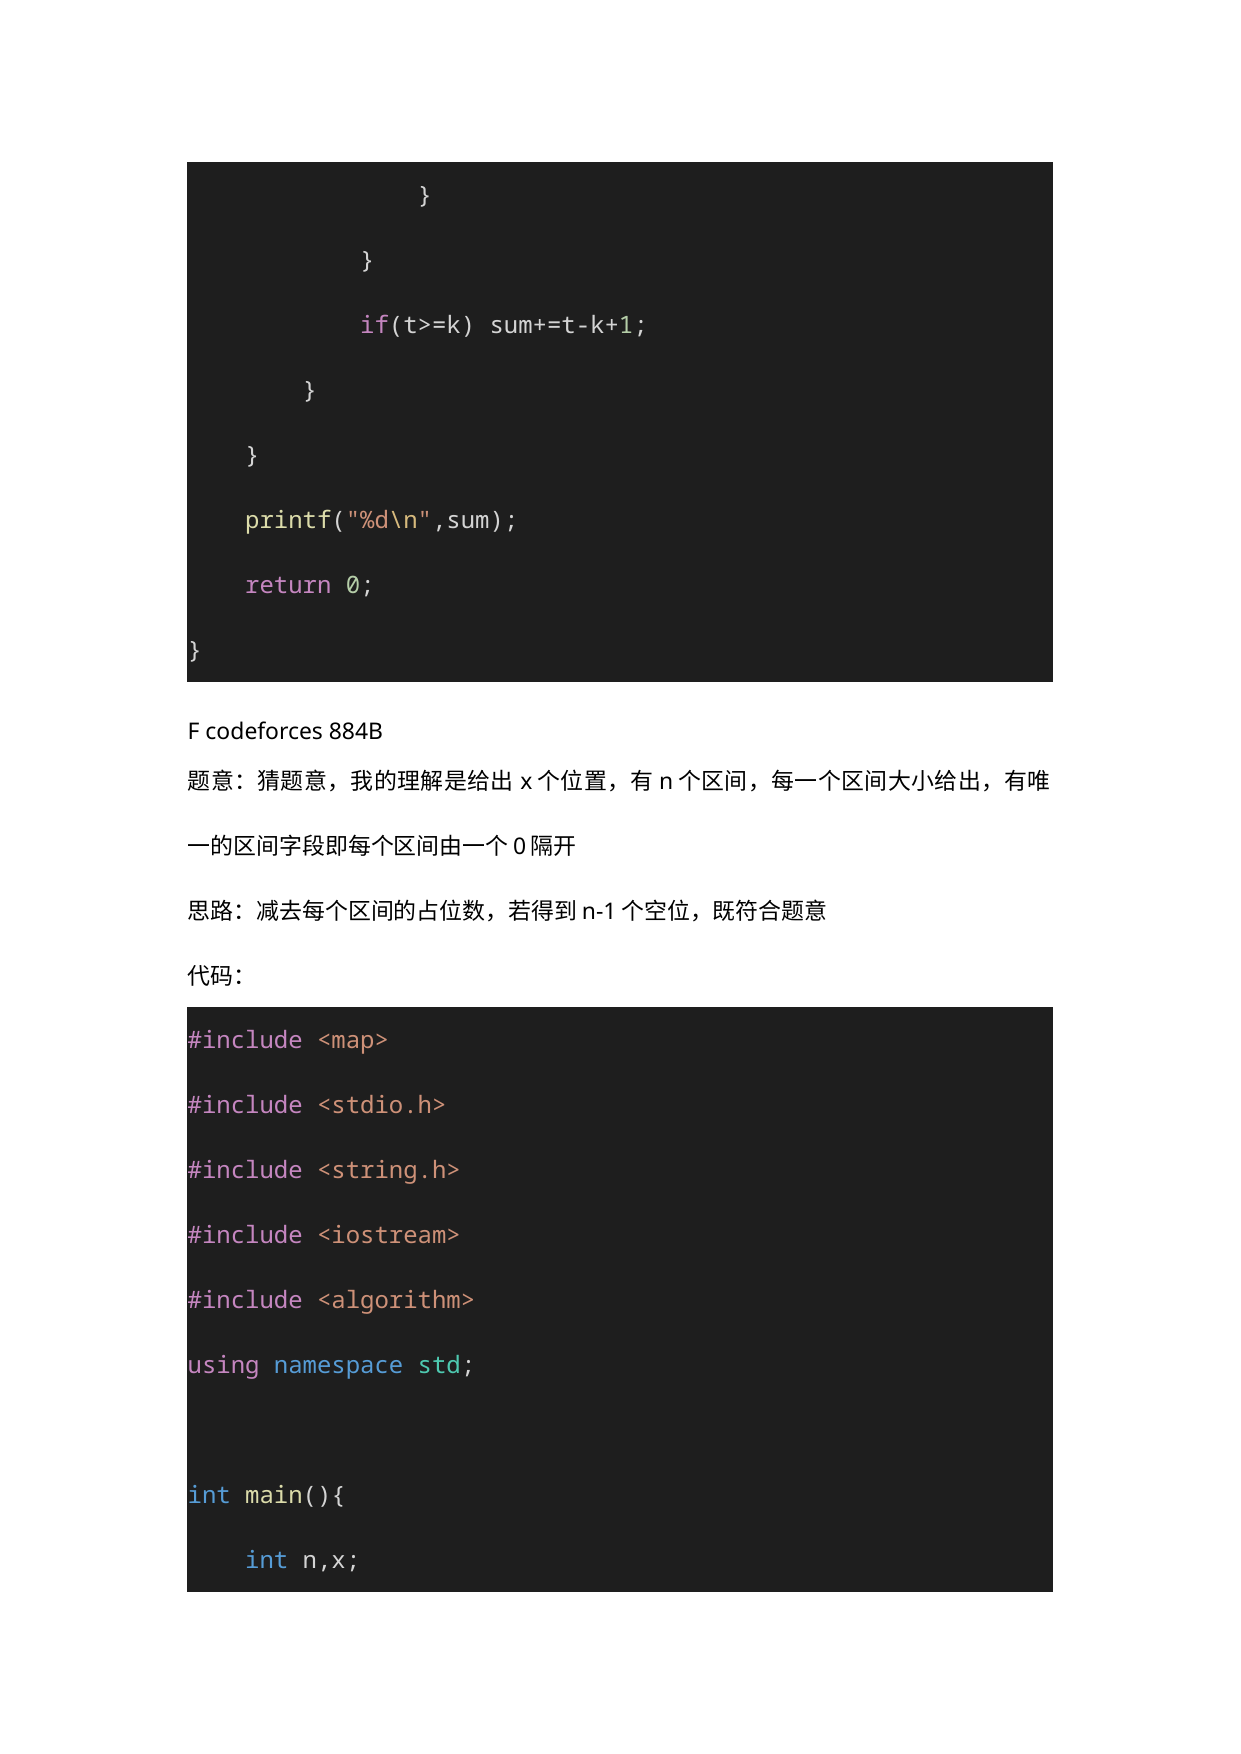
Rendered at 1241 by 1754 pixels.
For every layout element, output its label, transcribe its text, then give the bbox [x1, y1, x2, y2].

text } [187, 162, 1053, 227]
text } [187, 227, 1053, 292]
text int n,x; [187, 1527, 1053, 1592]
text if(t>=k) sum+=t-k+1; [187, 292, 1053, 357]
text #include <stdio.h> [187, 1072, 1053, 1137]
text #include <map> [187, 1007, 1053, 1072]
text #include <string.h> [187, 1137, 1053, 1202]
text } [187, 357, 1053, 422]
text } [187, 617, 1053, 682]
text using namespace std; [187, 1332, 1053, 1397]
text printf("%d\n",sum); [187, 487, 1053, 552]
text #include <algorithm> [187, 1267, 1053, 1332]
text } [187, 422, 1053, 487]
text 思路：减去每个区间的占位数，若得到n-1个空位，既符合题意 [187, 877, 1053, 942]
text 题意：猜题意，我的理解是给出x个位置，有n个区间，每一个区间大小给出，有唯一的区间字段即每个区间由一个0隔开 [187, 747, 1053, 877]
text #include <iostream> [187, 1202, 1053, 1267]
text F codeforces 884B [187, 714, 1053, 747]
text int main(){ [187, 1462, 1053, 1527]
text return 0; [187, 552, 1053, 617]
text 代码： [187, 942, 1053, 1007]
